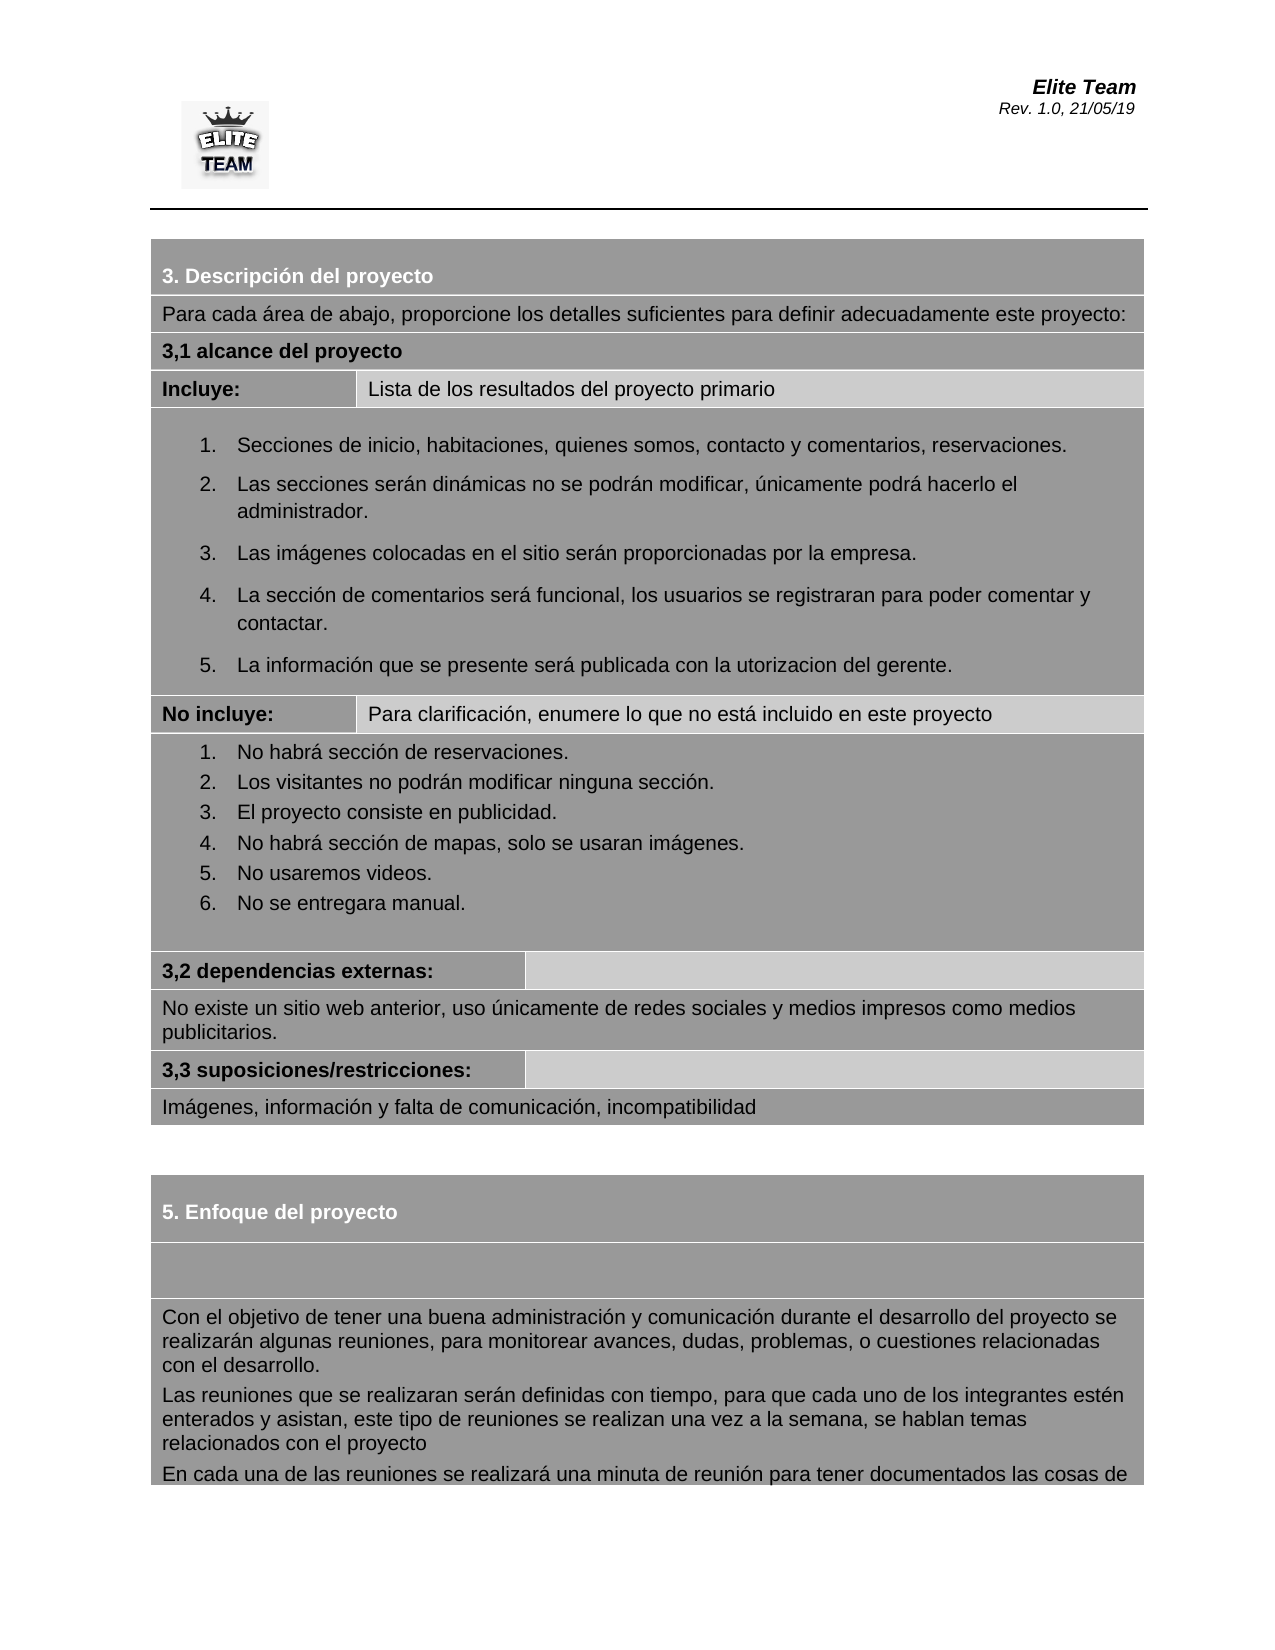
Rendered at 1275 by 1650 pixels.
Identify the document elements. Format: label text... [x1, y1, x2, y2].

table_header 3. Descripción del proyecto [151, 239, 1144, 294]
table_cell [526, 1051, 1144, 1088]
table_header 5. Enfoque del proyecto [151, 1175, 1144, 1242]
table_cell Imágenes, información y falta de comunicación, incompatibilidad [151, 1089, 1144, 1125]
table_cell [526, 952, 1144, 989]
table_cell 3,2 dependencias externas: [151, 952, 525, 989]
table_cell No incluye: [151, 696, 356, 732]
table_cell Secciones de inicio, habitaciones, quienes somos, contacto y comentarios, reservaciones. Las secciones serán dinámicas no se podrán modificar, únicamente podrá hacerlo el administrador. Las imágenes colocadas en el sitio serán proporcionadas por la empresa. La sección de comentarios será funcional, los usuarios se registraran para poder comentar y contactar. La información que se presente será publicada con la utorizacion del gerente. [151, 408, 1144, 695]
table_cell Para cada área de abajo, proporcione los detalles suficientes para definir adecuadamente este proyecto: [151, 296, 1144, 332]
table_cell Para clarificación, enumere lo que no está incluido en este proyecto [357, 696, 1144, 732]
table_cell 3,3 suposiciones/restricciones: [151, 1051, 525, 1088]
table_cell No habrá sección de reservaciones. Los visitantes no podrán modificar ninguna sección. El proyecto consiste en publicidad. No habrá sección de mapas, solo se usaran imágenes. No usaremos videos. No se entregara manual. [151, 734, 1144, 951]
table_cell Lista de los resultados del proyecto primario [357, 371, 1144, 407]
table_cell Incluye: [151, 371, 356, 407]
table_cell 3,1 alcance del proyecto [151, 333, 1144, 369]
table_cell No existe un sitio web anterior, uso únicamente de redes sociales y medios impresos como medios publicitarios. [151, 990, 1144, 1050]
picture [181, 101, 269, 189]
table_cell [151, 1243, 1144, 1298]
